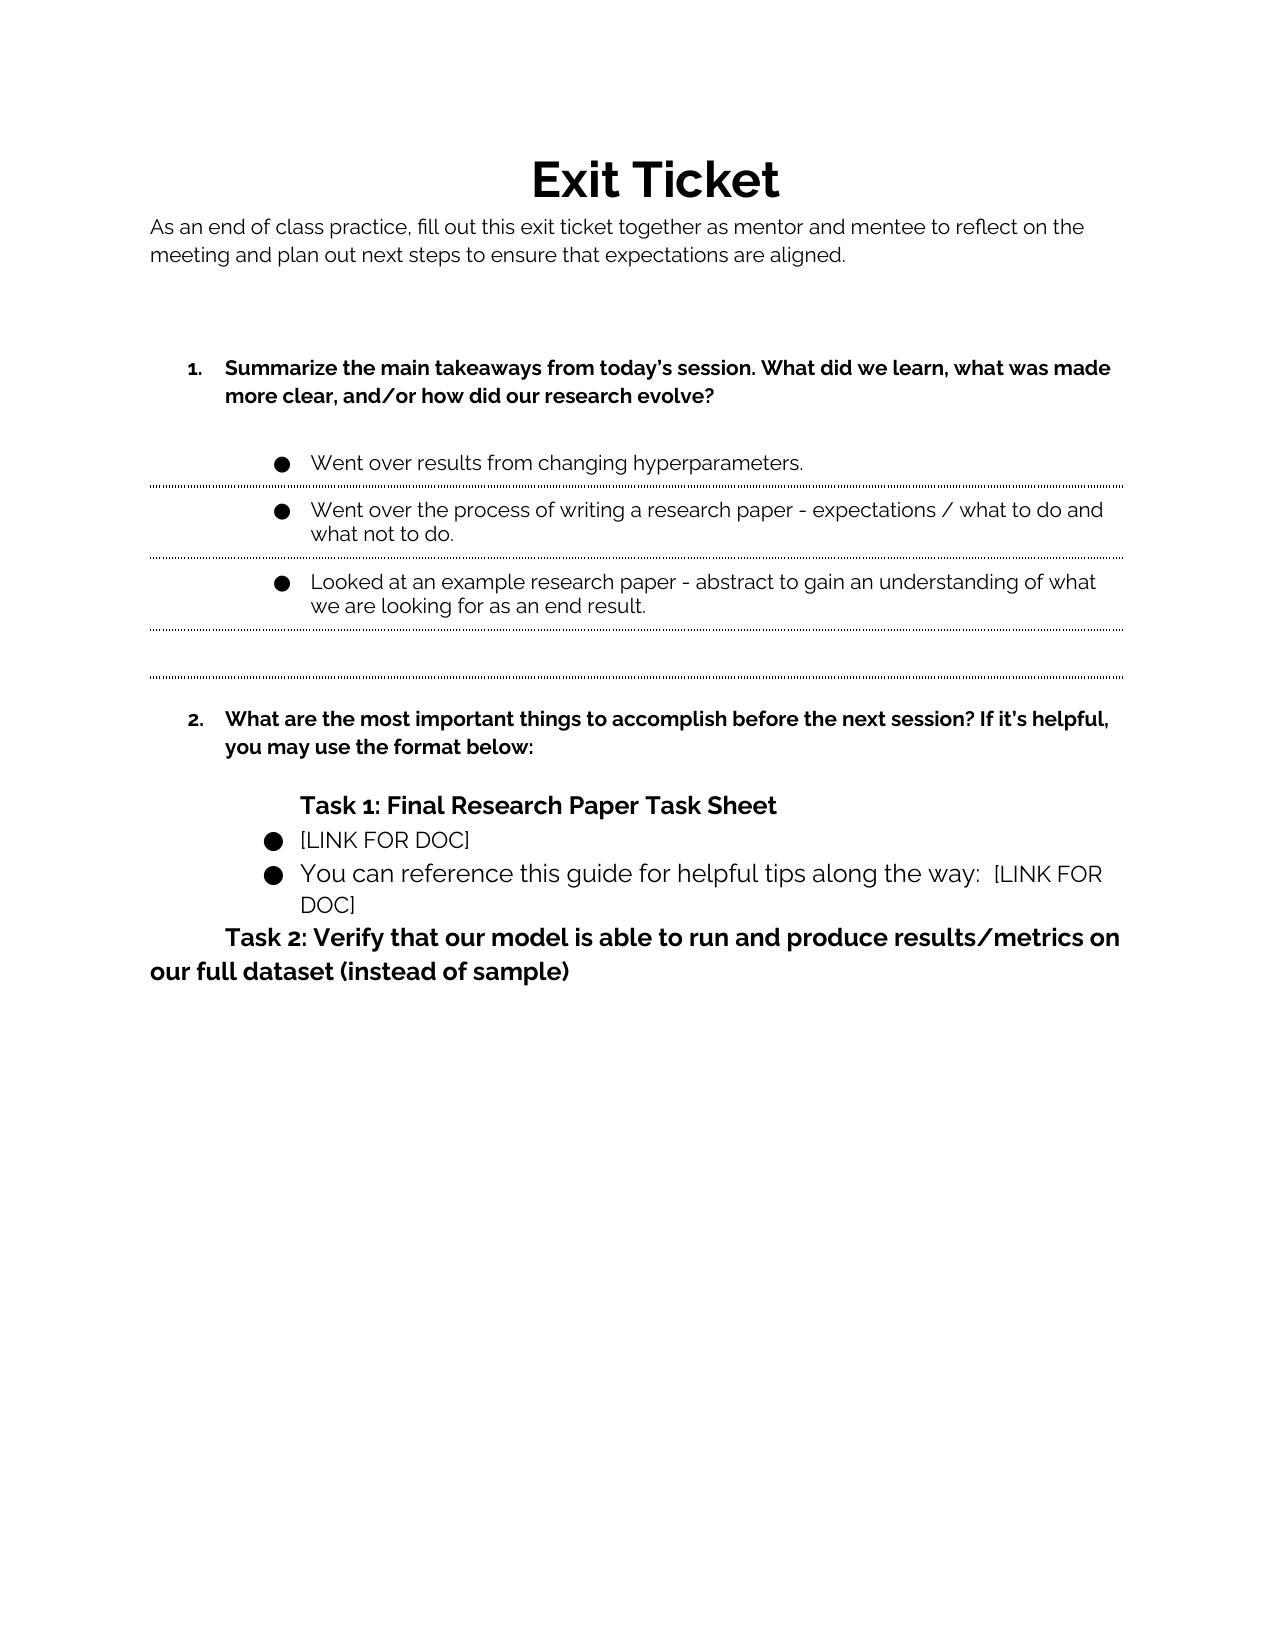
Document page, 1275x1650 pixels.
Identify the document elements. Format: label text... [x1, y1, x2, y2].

table_cell [150, 629, 1125, 676]
table_cell Went over the process of writing a research paper - expectations / what to do and what not to do. [150, 485, 1125, 557]
table_cell Looked at an example research paper - abstract to gain an understanding of what we are looking for as an end result. [150, 557, 1125, 629]
text As an end of class practice, fill out this exit ticket together as mentor and mentee to reflect on the meeting and plan out next steps to ensure that expectations are aligned. [150, 215, 1125, 268]
list You can reference this guide for helpful tips along the way: [LINK FOR DOC] [262, 858, 1125, 919]
table_header Went over results from changing hyperparameters. [150, 440, 1125, 485]
title Exit Ticket [187, 150, 1125, 209]
list [LINK FOR DOC] [262, 825, 1125, 854]
text Task 2: Verify that our model is able to run and produce results/metrics on our full dataset (instead of sample) [150, 923, 1125, 986]
list Summarize the main takeaways from today’s session. What did we learn, what was made more clear, and/or how did our research evolve? [187, 356, 1125, 408]
text Task 1: Final Research Paper Task Sheet [225, 791, 1125, 820]
list What are the most important things to accomplish before the next session? If it’s helpful, you may use the format below: [187, 707, 1125, 759]
